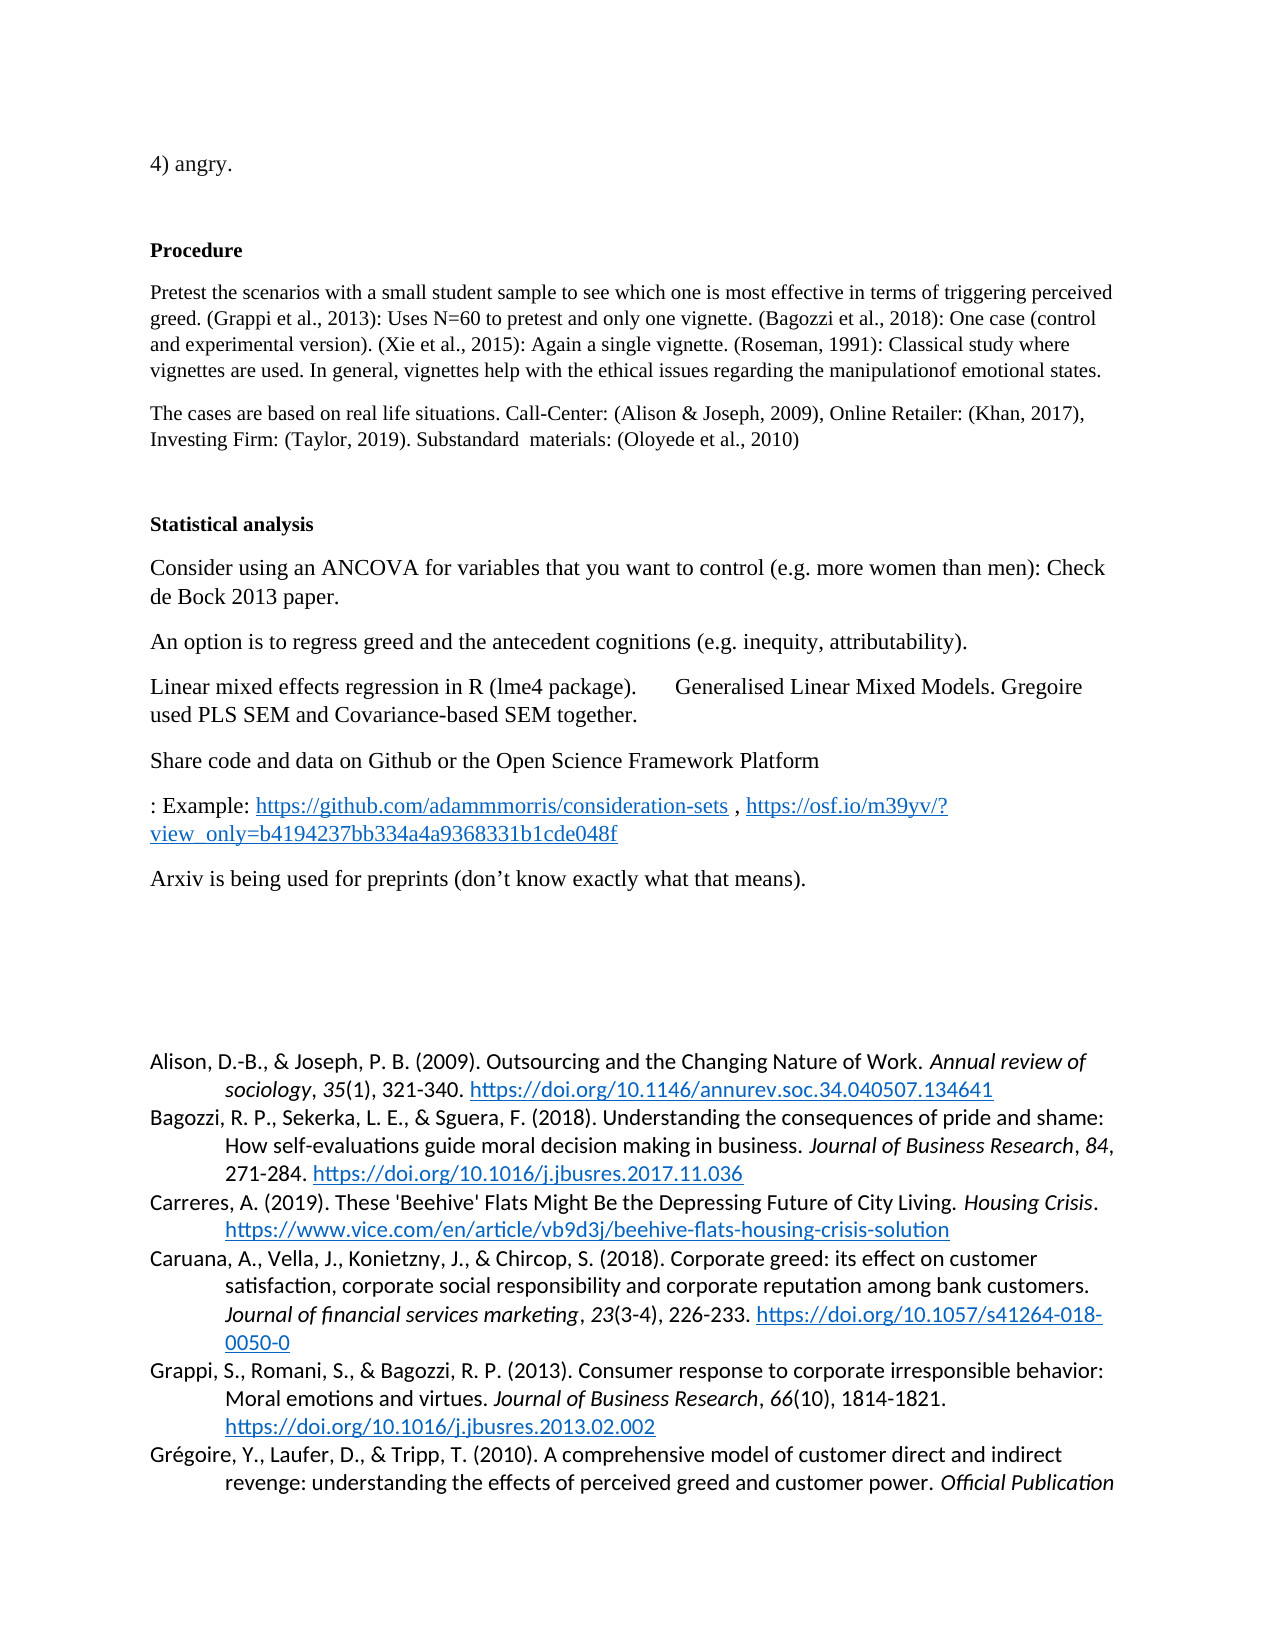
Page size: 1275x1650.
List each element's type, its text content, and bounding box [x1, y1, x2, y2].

text Bagozzi, R. P., Sekerka, L. E., & Sguera, F. (2018). Understanding the consequences of pride and shame: How self-evaluations guide moral decision making in business. Journal of Business Research, 84, 271-284. https://doi.org/10.1016/j.jbusres.2017.11.036 [150, 1103, 1125, 1188]
text The cases are based on real life situations. Call-Center: (Alison & Joseph, 2009), Online Retailer: (Khan, 2017), Investing Firm: (Taylor, 2019). Substandard materials: (Oloyede et al., 2010) [150, 401, 1125, 451]
text Caruana, A., Vella, J., Konietzny, J., & Chircop, S. (2018). Corporate greed: its effect on customer satisfaction, corporate social responsibility and corporate reputation among bank customers. Journal of financial services marketing, 23(3-4), 226-233. https://doi.org/10.1057/s41264-018-0050-0 [150, 1244, 1125, 1356]
text : Example: https://github.com/adammmorris/consideration-sets , https://osf.io/m39yv/?view_only=b4194237bb334a4a9368331b1cde048f [150, 792, 1125, 847]
text Statistical analysis [150, 512, 1125, 536]
text Grappi, S., Romani, S., & Bagozzi, R. P. (2013). Consumer response to corporate irresponsible behavior: Moral emotions and virtues. Journal of Business Research, 66(10), 1814-1821. https://doi.org/10.1016/j.jbusres.2013.02.002 [150, 1356, 1125, 1440]
text Arxiv is being used for preprints (don’t know exactly what that means). [150, 865, 1125, 892]
text Procedure [150, 238, 1125, 262]
text Pretest the scenarios with a small student sample to see which one is most effective in terms of triggering perceived greed. (Grappi et al., 2013): Uses N=60 to pretest and only one vignette. (Bagozzi et al., 2018): One case (control and experimental version). (Xie et al., 2015): Again a single vignette. (Roseman, 1991): Classical study where vignettes are used. In general, vignettes help with the ethical issues regarding the manipulationof emotional states. [150, 280, 1125, 382]
text Carreres, A. (2019). These 'Beehive' Flats Might Be the Depressing Future of City Living. Housing Crisis. https://www.vice.com/en/article/vb9d3j/beehive-flats-housing-crisis-solution [150, 1188, 1125, 1244]
text An option is to regress greed and the antecedent cognitions (e.g. inequity, attributability). [150, 628, 1125, 654]
text 4) angry. [150, 150, 1125, 176]
text Linear mixed effects regression in R (lme4 package). Generalised Linear Mixed Models. Gregoire used PLS SEM and Covariance-based SEM together. [150, 673, 1125, 728]
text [150, 1440, 1125, 1496]
text Alison, D.-B., & Joseph, P. B. (2009). Outsourcing and the Changing Nature of Work. Annual review of sociology, 35(1), 321-340. https://doi.org/10.1146/annurev.soc.34.040507.134641 [150, 1047, 1125, 1103]
text Consider using an ANCOVA for variables that you want to control (e.g. more women than men): Check de Bock 2013 paper. [150, 554, 1125, 609]
text Share code and data on Github or the Open Science Framework Platform [150, 747, 1125, 773]
